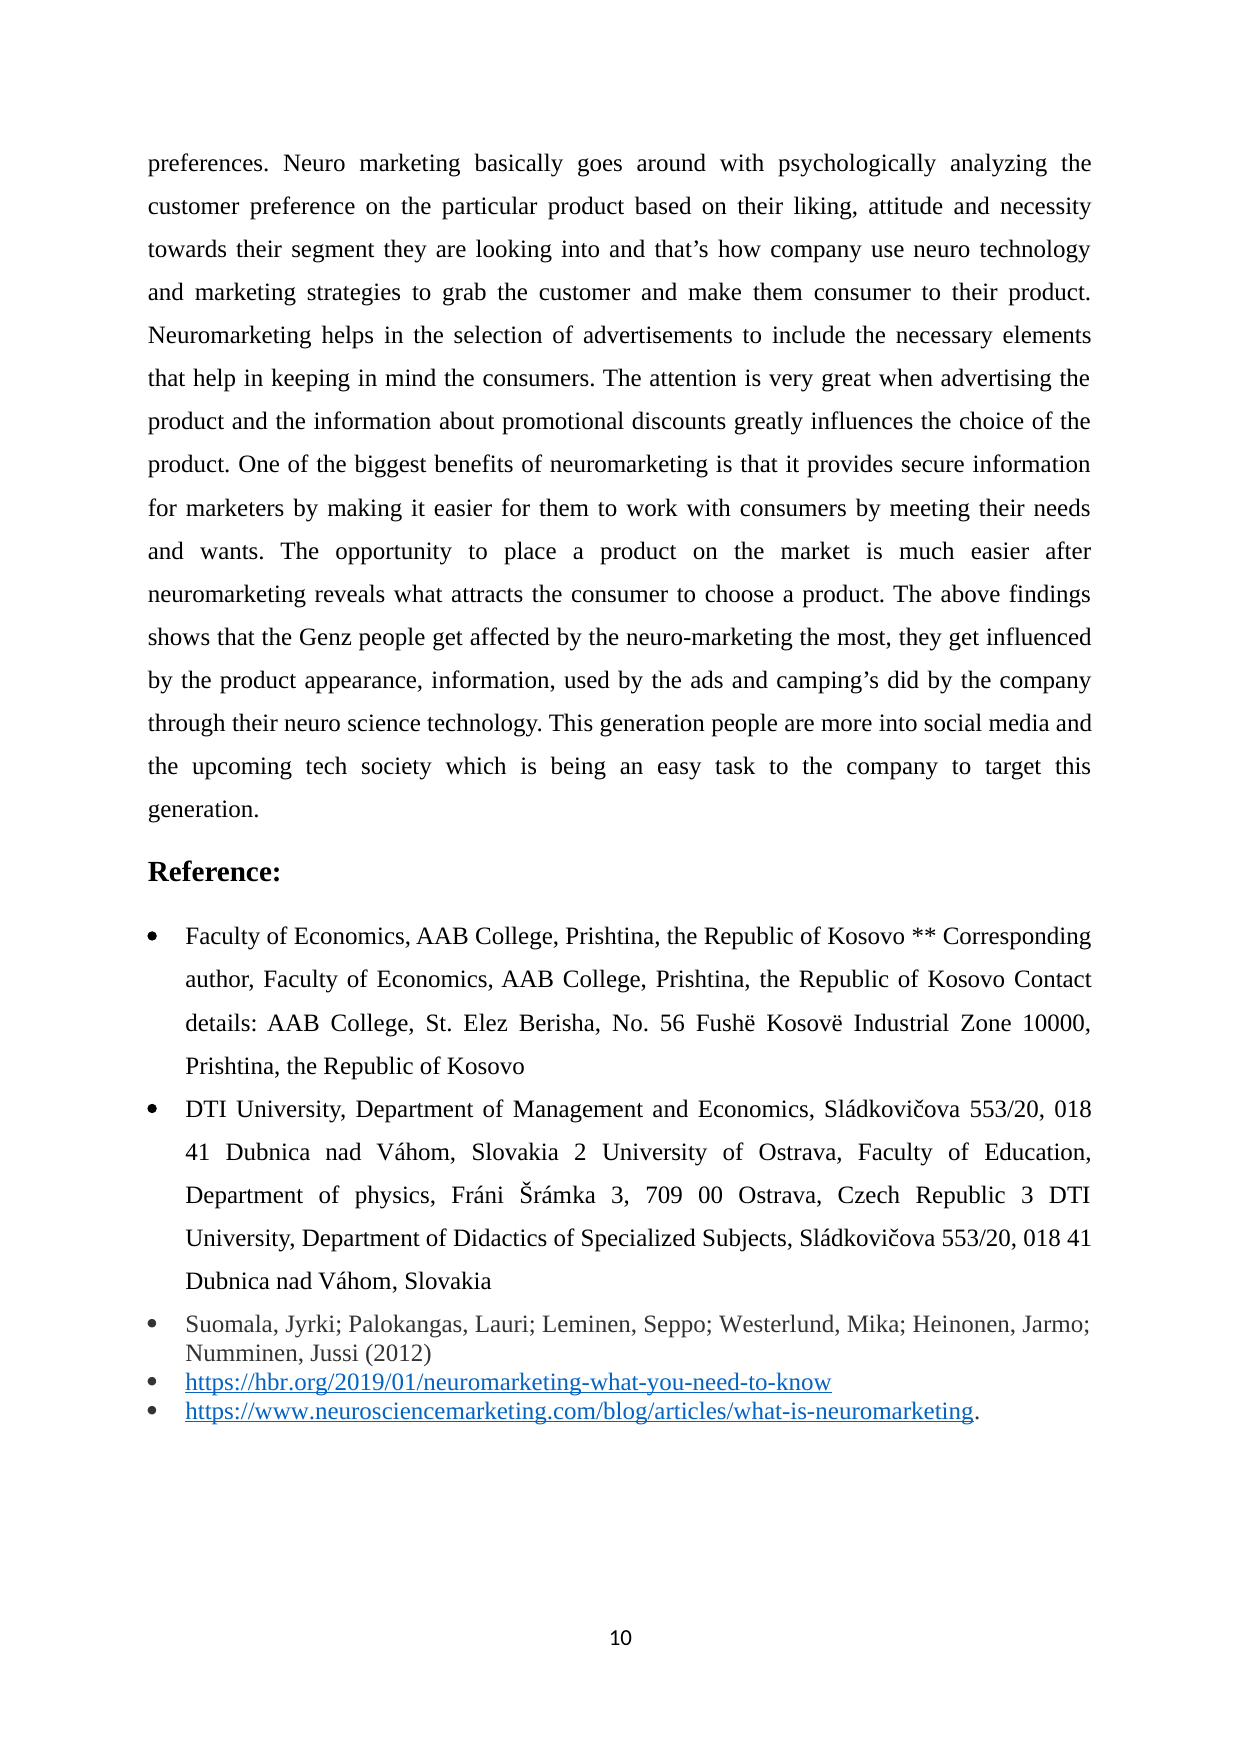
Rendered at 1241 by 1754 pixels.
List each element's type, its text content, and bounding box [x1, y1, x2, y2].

list https://www.neurosciencemarketing.com/blog/articles/what-is-neuromarketing. [148, 1396, 1092, 1424]
text Reference: [148, 854, 1092, 888]
list Faculty of Economics, AAB College, Prishtina, the Republic of Kosovo ** Corresponding author, Faculty of Economics, AAB College, Prishtina, the Republic of Kosovo Contact details: AAB College, St. Elez Berisha, No. 56 Fushë Kosovë Industrial Zone 10000, Prishtina, the Republic of Kosovo [148, 921, 1092, 1079]
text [148, 148, 1092, 823]
list DTI University, Department of Management and Economics, Sládkovičova 553/20, 018 41 Dubnica nad Váhom, Slovakia 2 University of Ostrava, Faculty of Education, Department of physics, Fráni Šrámka 3, 709 00 Ostrava, Czech Republic 3 DTI University, Department of Didactics of Specialized Subjects, Sládkovičova 553/20, 018 41 Dubnica nad Váhom, Slovakia [148, 1094, 1092, 1295]
list https://hbr.org/2019/01/neuromarketing-what-you-need-to-know [148, 1367, 1092, 1396]
list Suomala, Jyrki; Palokangas, Lauri; Leminen, Seppo; Westerlund, Mika; Heinonen, Jarmo; Numminen, Jussi (2012) [148, 1309, 1092, 1367]
